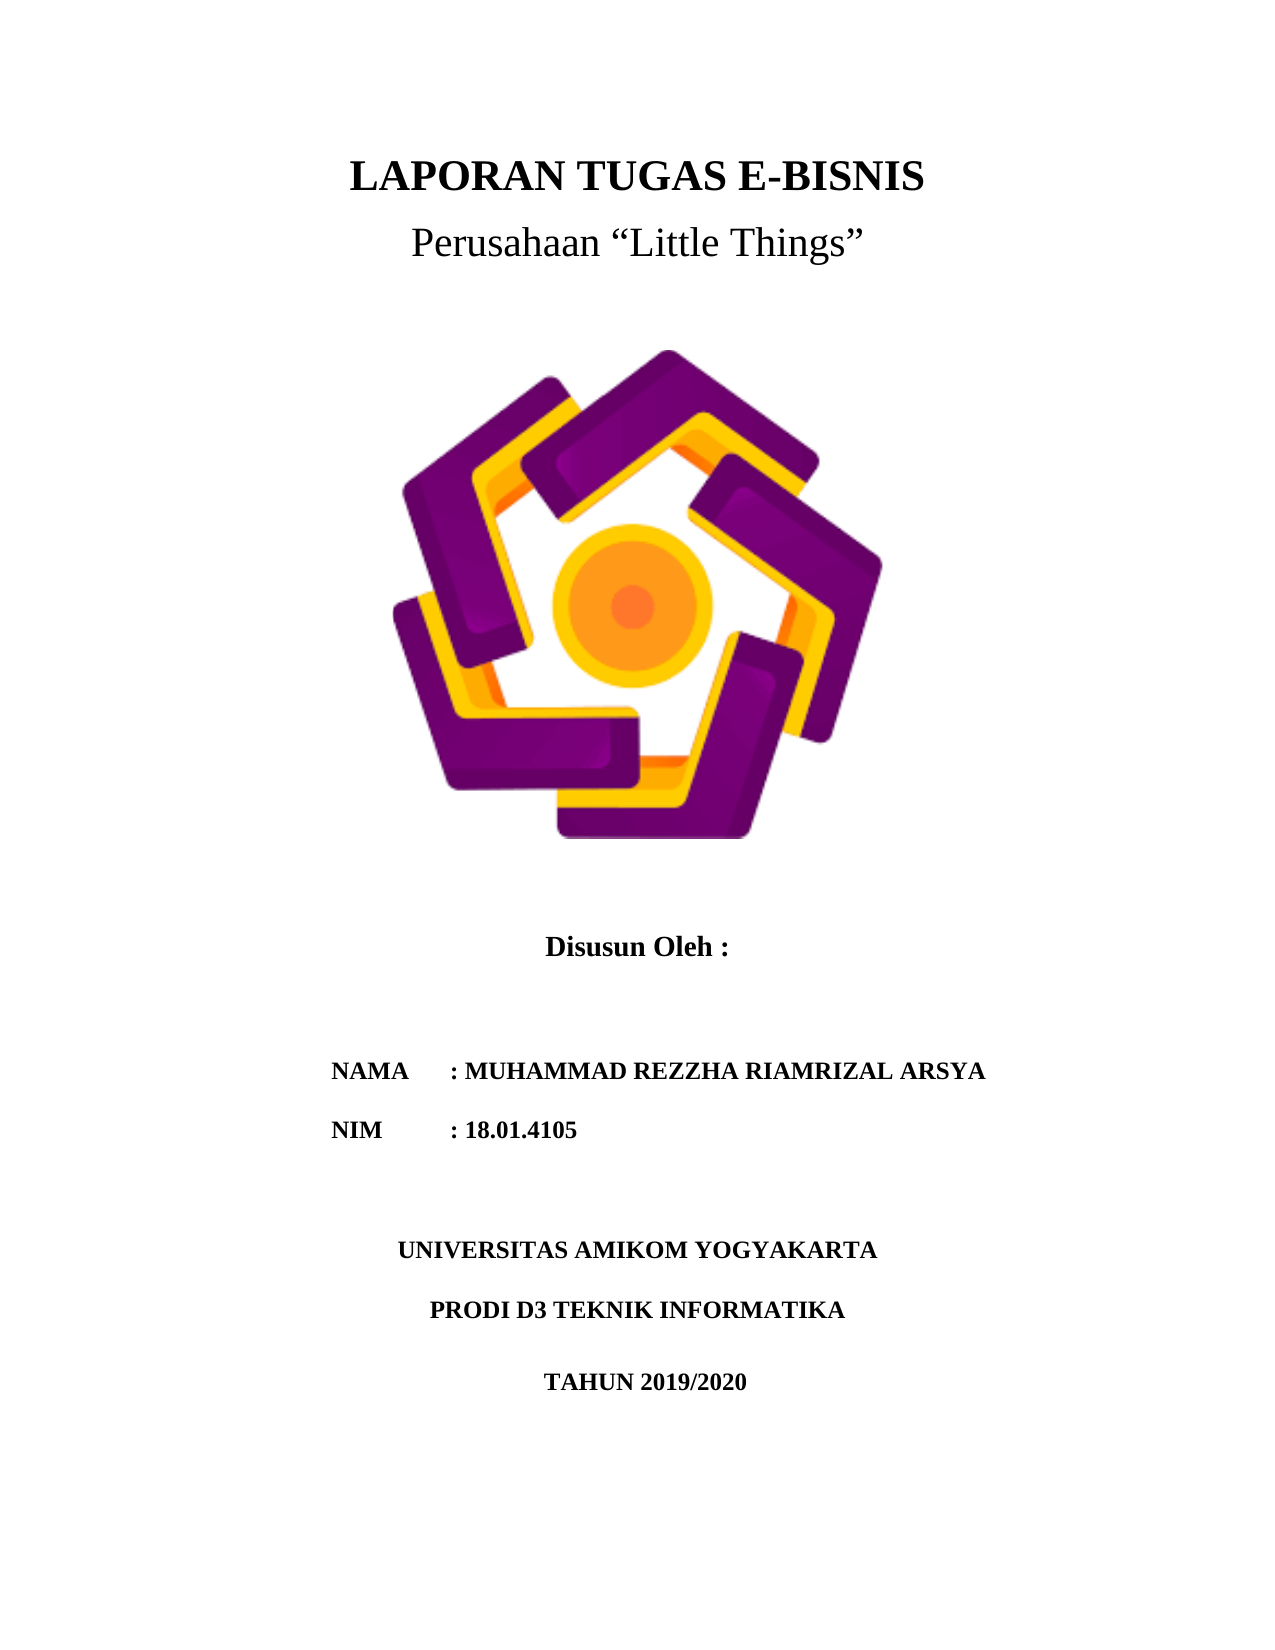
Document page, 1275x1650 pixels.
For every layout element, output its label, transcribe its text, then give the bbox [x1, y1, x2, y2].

text PRODI D3 TEKNIK INFORMATIKA [150, 1295, 1125, 1324]
text LAPORAN TUGAS E-BISNIS [150, 150, 1125, 200]
text NIM : 18.01.4105 [225, 1116, 1125, 1144]
text Disusun Oleh : [150, 929, 1125, 962]
picture [392, 350, 883, 839]
text NAMA : MUHAMMAD REZZHA RIAMRIZAL ARSYA [225, 1056, 1125, 1084]
text UNIVERSITAS AMIKOM YOGYAKARTA [150, 1235, 1125, 1264]
text TAHUN 2019/2020 [166, 1367, 1125, 1396]
